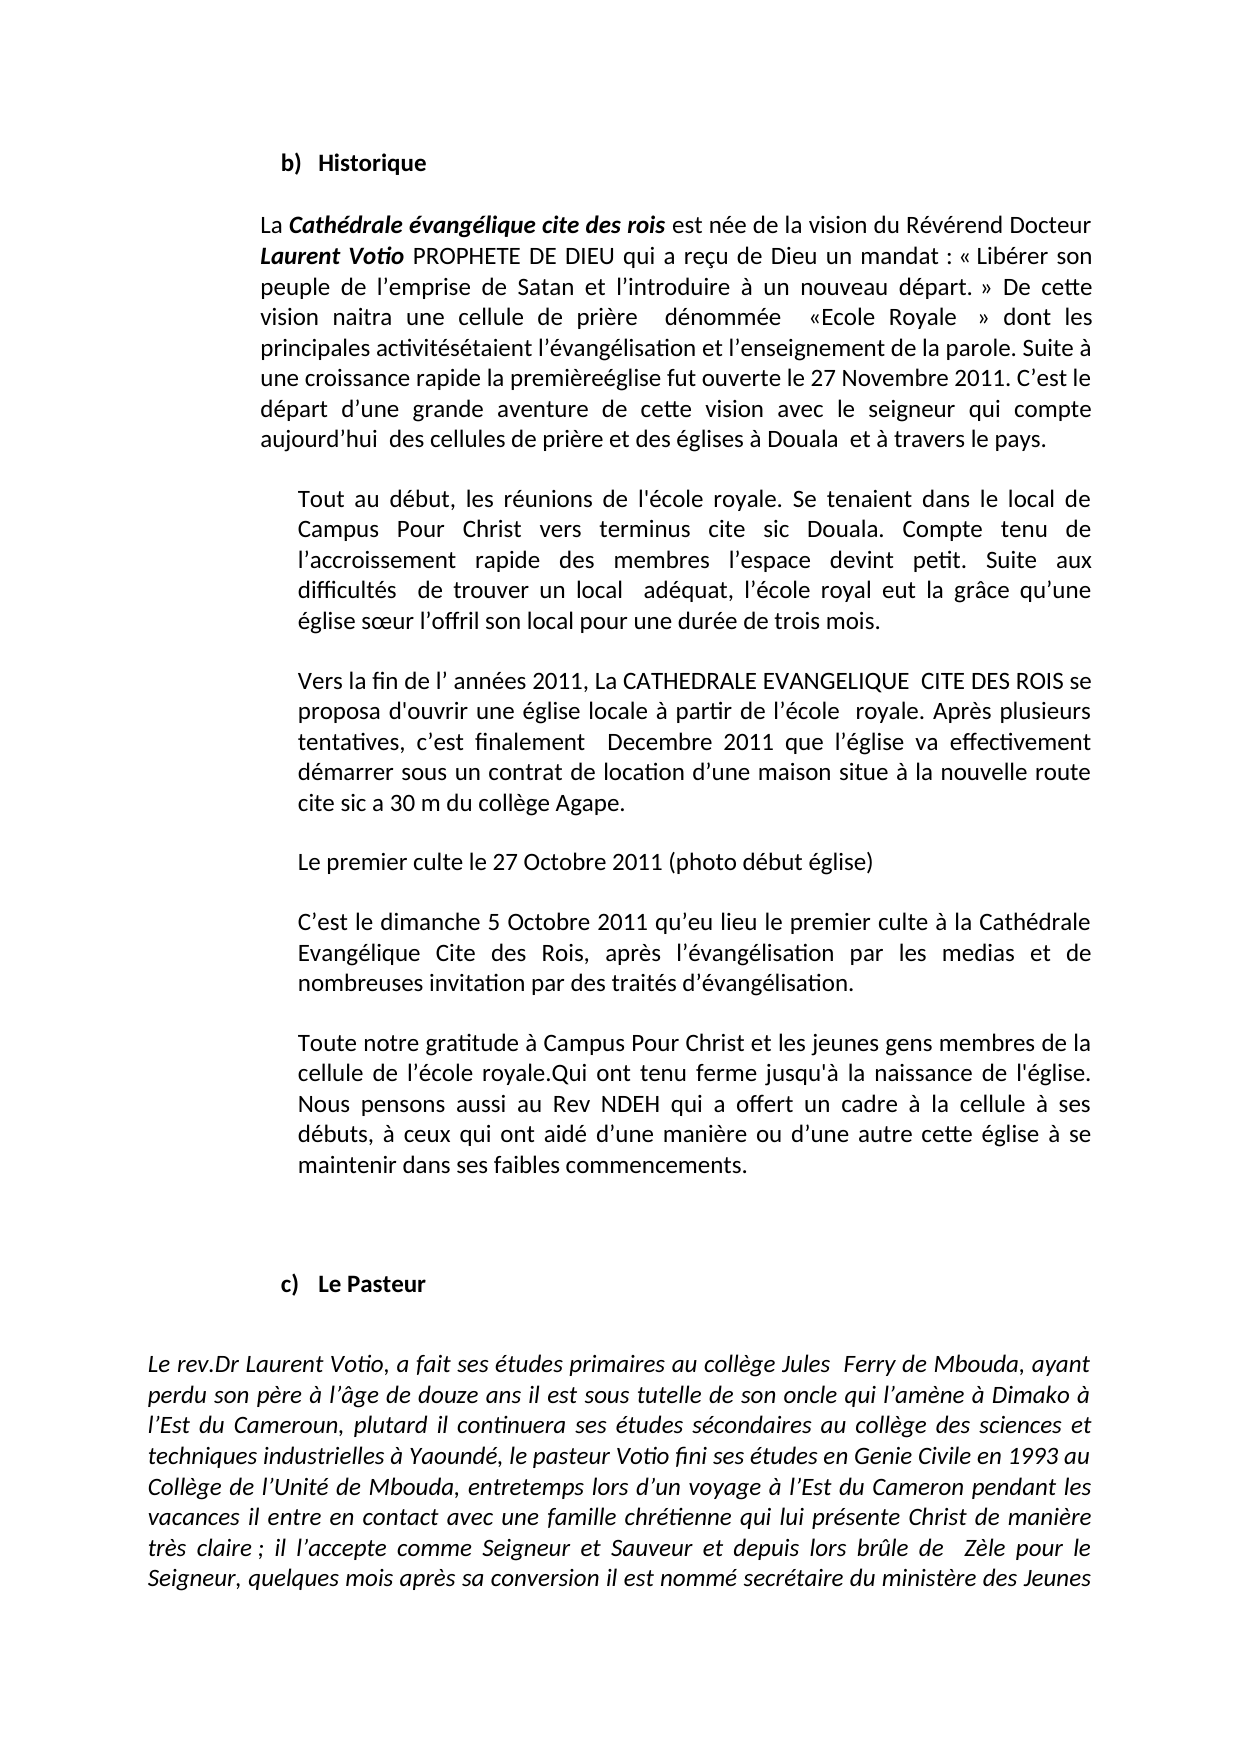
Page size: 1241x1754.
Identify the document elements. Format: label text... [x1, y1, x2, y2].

list Le Pasteur [281, 1268, 1093, 1299]
text C’est le dimanche 5 Octobre 2011 qu’eu lieu le premier culte à la Cathédrale Evangélique Cite des Rois, après l’évangélisation par les medias et de nombreuses invitation par des traités d’évangélisation. [298, 906, 1093, 998]
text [148, 1348, 1093, 1593]
text La Cathédrale évangélique cite des rois est née de la vision du Révérend Docteur Laurent Votio PROPHETE DE DIEU qui a reçu de Dieu un mandat : « Libérer son peuple de l’emprise de Satan et l’introduire à un nouveau départ. » De cette vision naitra une cellule de prière dénommée «Ecole Royale » dont les principales activitésétaient l’évangélisation et l’enseignement de la parole. Suite à une croissance rapide la premièreéglise fut ouverte le 27 Novembre 2011. C’est le départ d’une grande aventure de cette vision avec le seigneur qui compte aujourd’hui des cellules de prière et des églises à Douala et à travers le pays. [260, 210, 1093, 454]
text Toute notre gratitude à Campus Pour Christ et les jeunes gens membres de la cellule de l’école royale.Qui ont tenu ferme jusqu'à la naissance de l'église. Nous pensons aussi au Rev NDEH qui a offert un cadre à la cellule à ses débuts, à ceux qui ont aidé d’une manière ou d’une autre cette église à se maintenir dans ses faibles commencements. [298, 1027, 1093, 1179]
text Tout au début, les réunions de l'école royale. Se tenaient dans le local de Campus Pour Christ vers terminus cite sic Douala. Compte tenu de l’accroissement rapide des membres l’espace devint petit. Suite aux difficultés de trouver un local adéquat, l’école royal eut la grâce qu’une église sœur l’offril son local pour une durée de trois mois. [298, 483, 1093, 636]
list Historique [281, 148, 1093, 178]
text Vers la fin de l’ années 2011, La CATHEDRALE EVANGELIQUE CITE DES ROIS se proposa d'ouvrir une église locale à partir de l’école royale. Après plusieurs tentatives, c’est finalement Decembre 2011 que l’église va effectivement démarrer sous un contrat de location d’une maison situe à la nouvelle route cite sic a 30 m du collège Agape. [298, 665, 1093, 817]
text Le premier culte le 27 Octobre 2011 (photo début église) [298, 847, 1093, 877]
